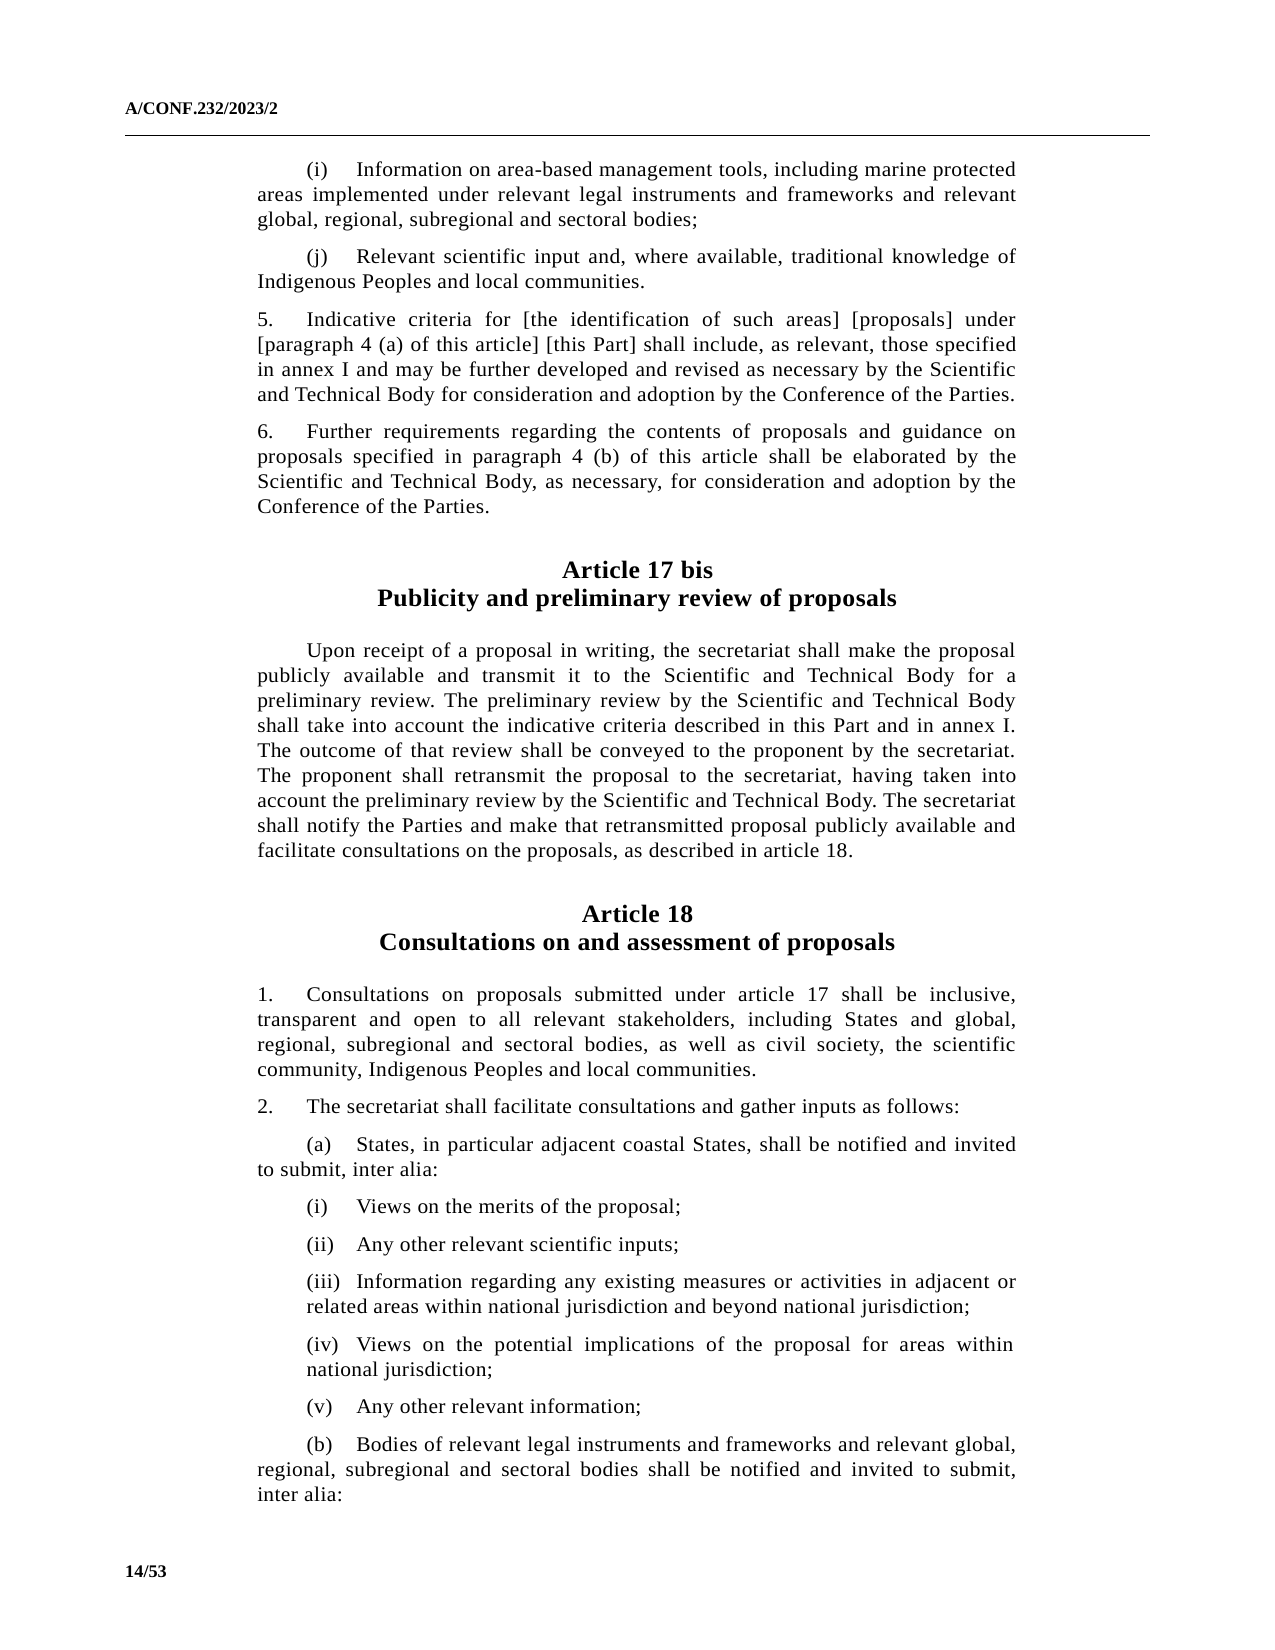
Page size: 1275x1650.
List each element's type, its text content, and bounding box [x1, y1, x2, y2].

text Consultations on and assessment of proposals [257, 928, 1018, 956]
text (iii) Information regarding any existing measures or activities in adjacent or related areas within national jurisdiction and beyond national jurisdiction; [257, 1268, 1018, 1318]
text (ii) Any other relevant scientific inputs; [257, 1231, 1018, 1256]
text (iv) Views on the potential implications of the proposal for areas within national jurisdiction; [257, 1331, 1016, 1381]
text 6. Further requirements regarding the contents of proposals and guidance on proposals specified in paragraph 4 (b) of this article shall be elaborated by the Scientific and Technical Body, as necessary, for consideration and adoption by the Conference of the Parties. [257, 418, 1018, 518]
text Article 18 [257, 899, 1018, 928]
text (j) Relevant scientific input and, where available, traditional knowledge of Indigenous Peoples and local communities. [257, 243, 1018, 293]
text (v) Any other relevant information; [257, 1393, 1018, 1418]
text Publicity and preliminary review of proposals [257, 584, 1018, 612]
text (b) Bodies of relevant legal instruments and frameworks and relevant global, regional, subregional and sectoral bodies shall be notified and invited to submit, inter alia: [257, 1431, 1018, 1506]
text (a) States, in particular adjacent coastal States, shall be notified and invited to submit, inter alia: [257, 1131, 1018, 1181]
text Article 17 bis [257, 556, 1018, 584]
text Upon receipt of a proposal in writing, the secretariat shall make the proposal publicly available and transmit it to the Scientific and Technical Body for a preliminary review. The preliminary review by the Scientific and Technical Body shall take into account the indicative criteria described in this Part and in annex I. The outcome of that review shall be conveyed to the proponent by the secretariat. The proponent shall retransmit the proposal to the secretariat, having taken into account the preliminary review by the Scientific and Technical Body. The secretariat shall notify the Parties and make that retransmitted proposal publicly available and facilitate consultations on the proposals, as described in article 18. [257, 637, 1018, 862]
text (i) Information on area-based management tools, including marine protected areas implemented under relevant legal instruments and frameworks and relevant global, regional, subregional and sectoral bodies; [257, 156, 1018, 231]
text (i) Views on the merits of the proposal; [257, 1193, 1018, 1218]
text 5. Indicative criteria for [the identification of such areas] [proposals] under [paragraph 4 (a) of this article] [this Part] shall include, as relevant, those specified in annex I and may be further developed and revised as necessary by the Scientific and Technical Body for consideration and adoption by the Conference of the Parties. [257, 306, 1018, 406]
text 2. The secretariat shall facilitate consultations and gather inputs as follows: [257, 1093, 1018, 1118]
text 1. Consultations on proposals submitted under article 17 shall be inclusive, transparent and open to all relevant stakeholders, including States and global, regional, subregional and sectoral bodies, as well as civil society, the scientific community, Indigenous Peoples and local communities. [257, 981, 1018, 1081]
